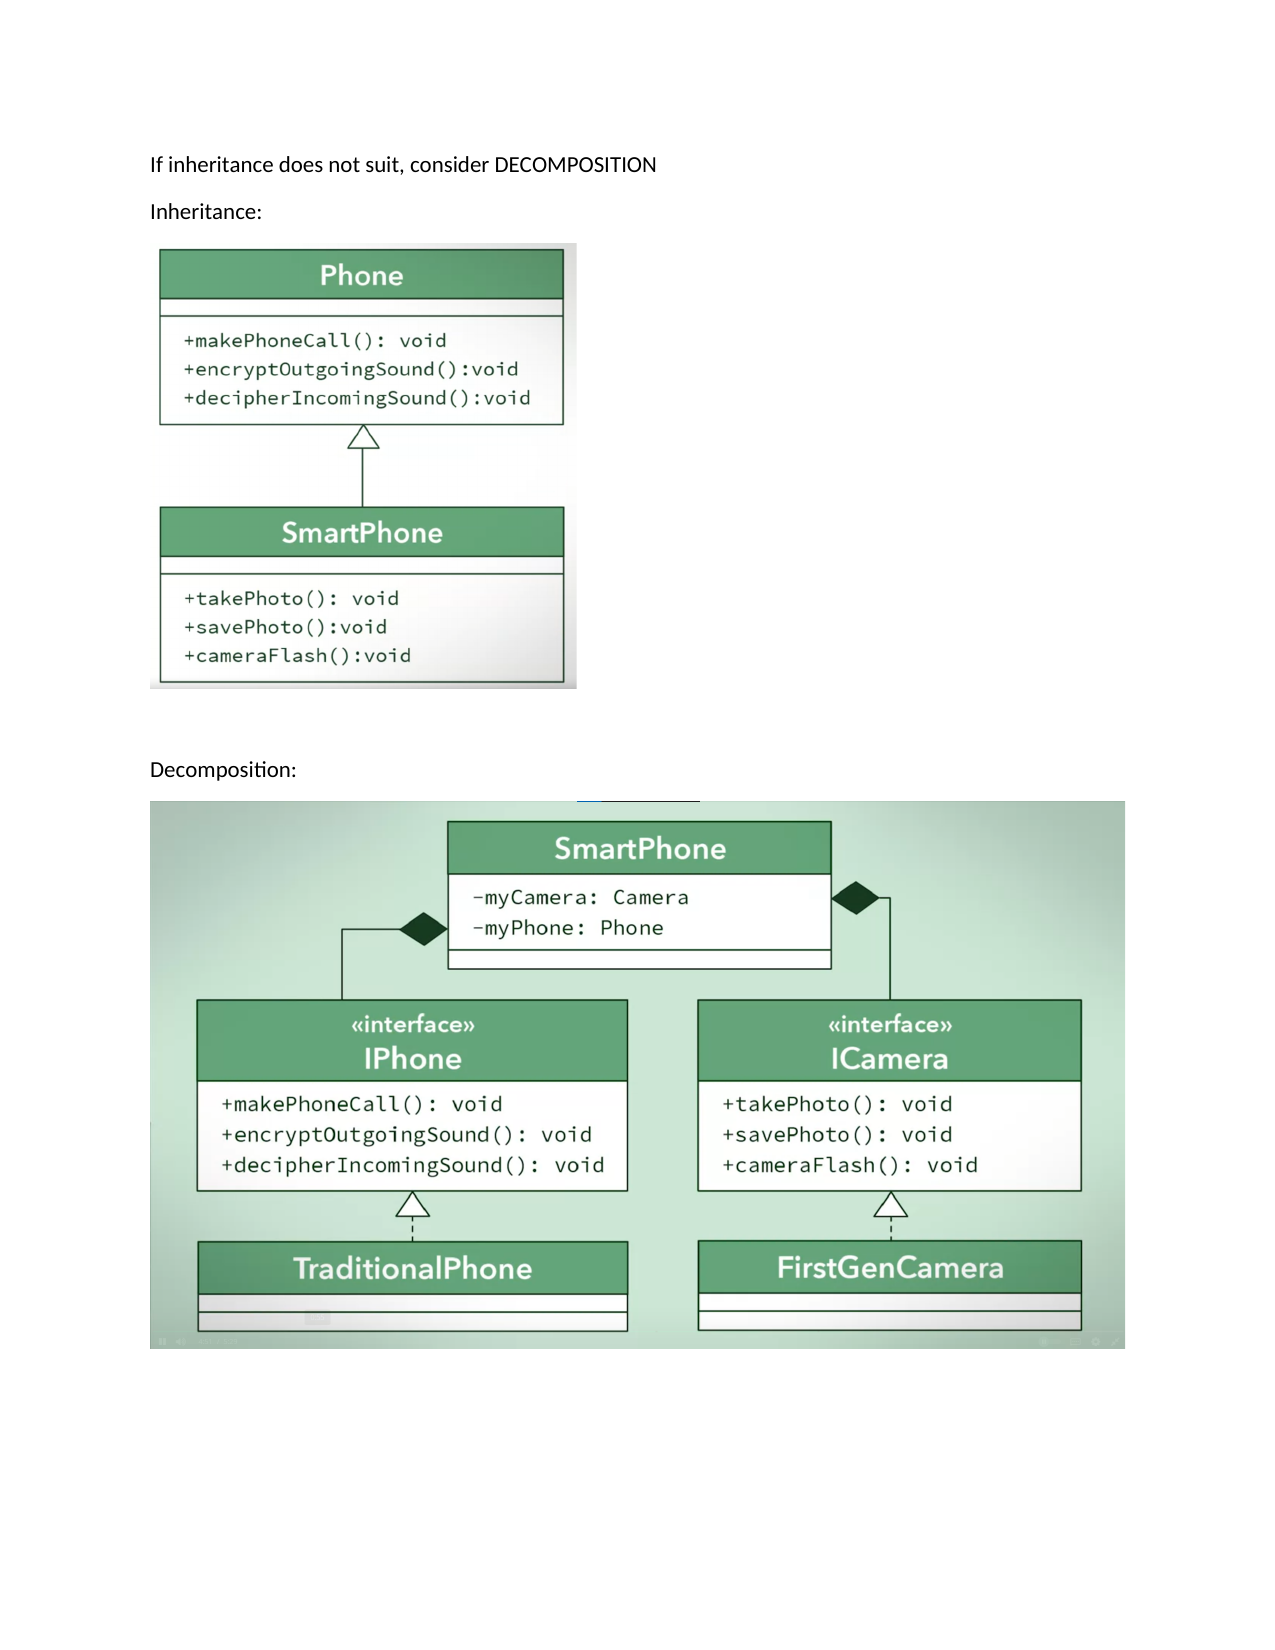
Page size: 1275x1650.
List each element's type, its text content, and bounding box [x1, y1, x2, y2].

picture [150, 801, 1125, 1349]
text Decomposition: [150, 755, 1125, 783]
picture [150, 243, 577, 689]
text Inheritance: [150, 197, 1125, 225]
text If inheritance does not suit, consider DECOMPOSITION [150, 150, 1125, 178]
